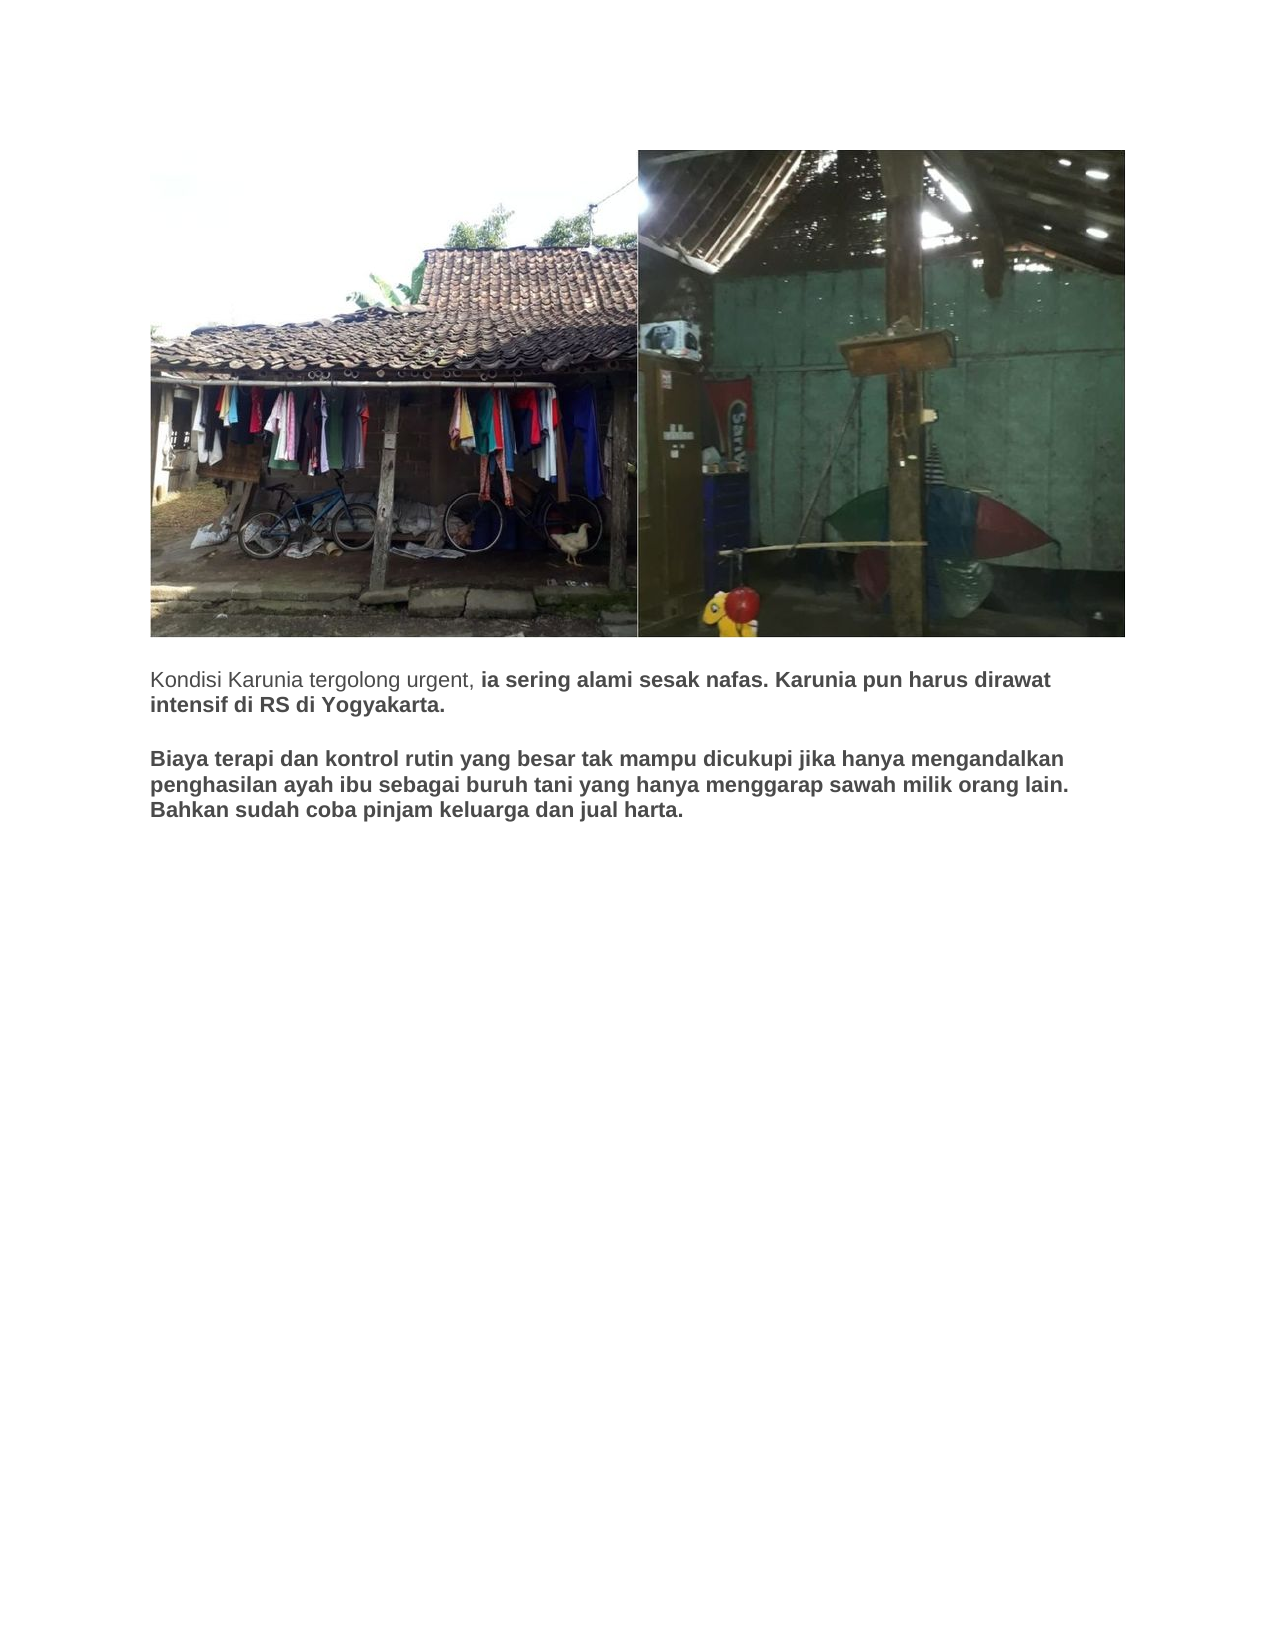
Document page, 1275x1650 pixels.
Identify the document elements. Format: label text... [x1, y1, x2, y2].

text Biaya terapi dan kontrol rutin yang besar tak mampu dicukupi jika hanya mengandalkan penghasilan ayah ibu sebagai buruh tani yang hanya menggarap sawah milik orang lain. Bahkan sudah coba pinjam keluarga dan jual harta. [150, 746, 1125, 822]
picture [150, 150, 1125, 638]
text Kondisi Karunia tergolong urgent, ia sering alami sesak nafas. Karunia pun harus dirawat intensif di RS di Yogyakarta. [150, 667, 1125, 717]
